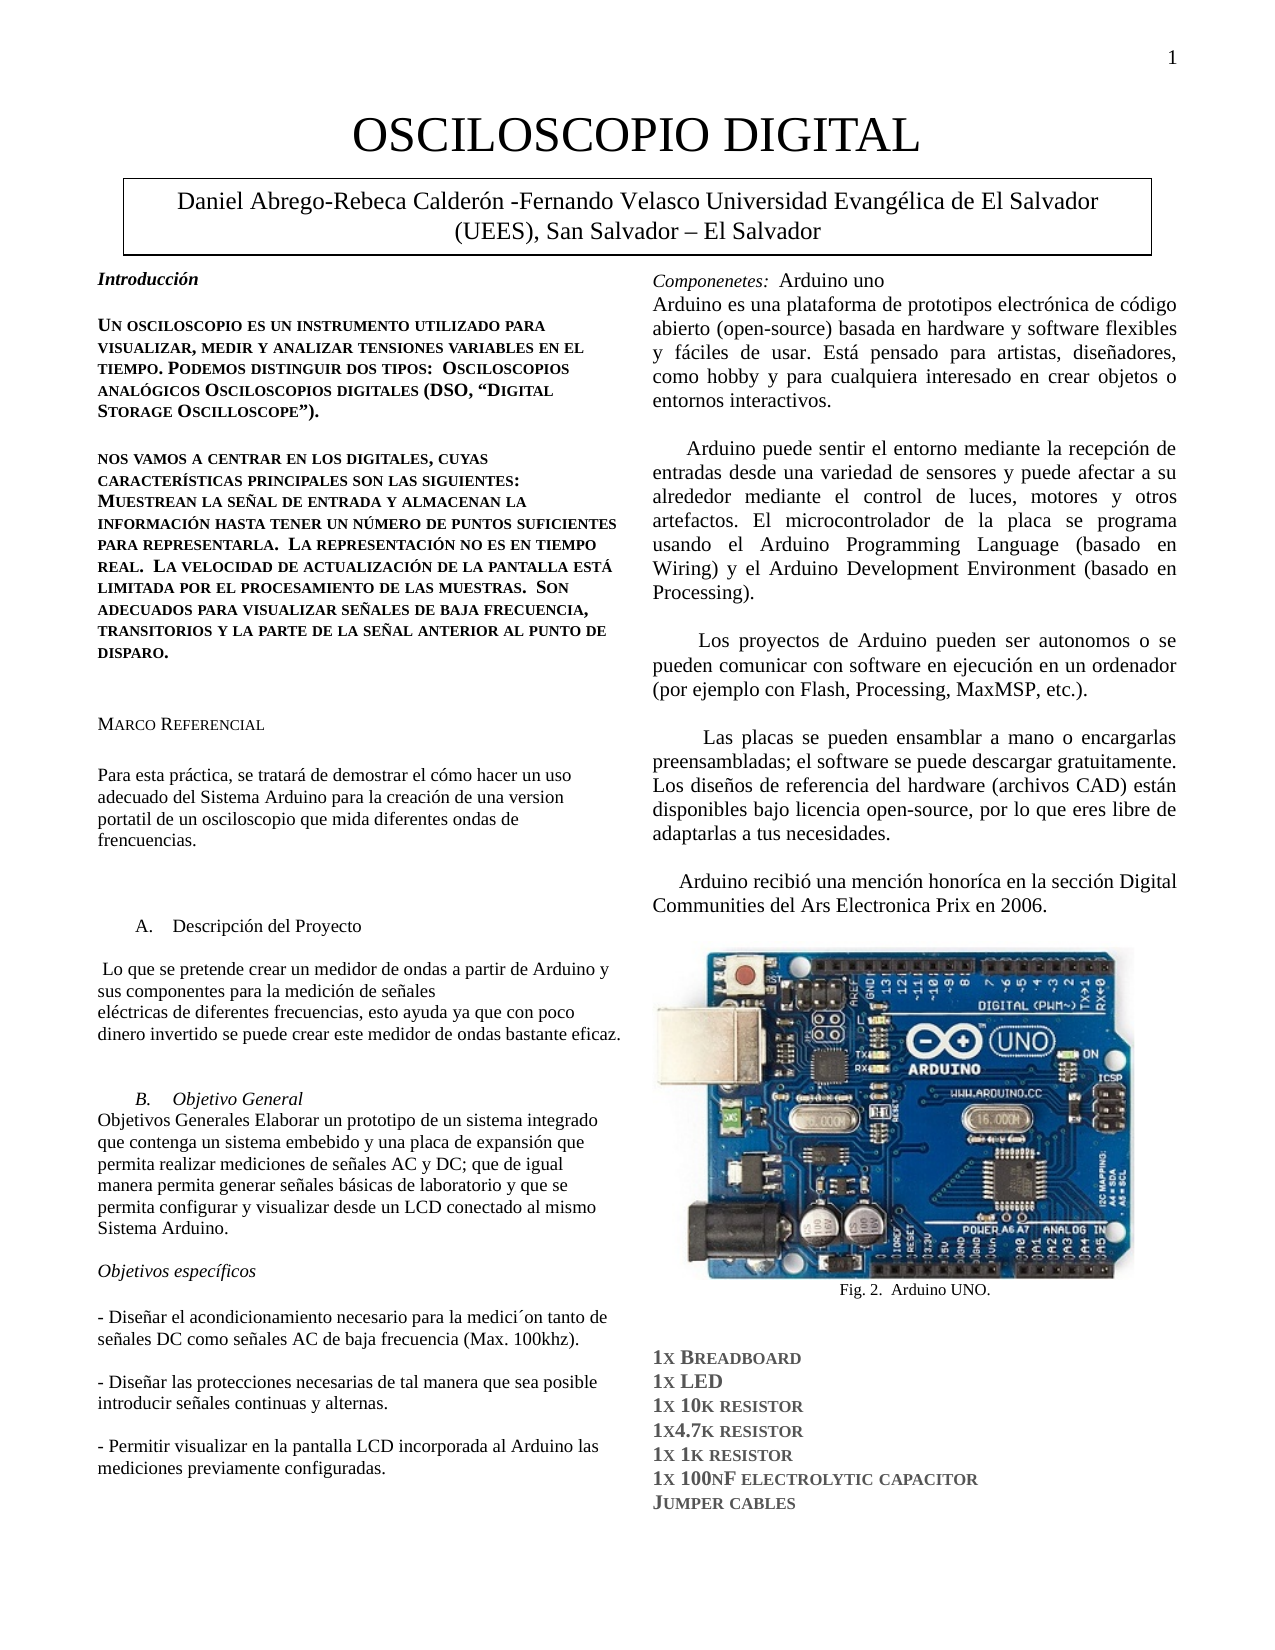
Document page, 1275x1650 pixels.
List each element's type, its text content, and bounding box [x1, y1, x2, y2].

list Descripción del Proyecto [135, 915, 622, 937]
subtitle nos vamos a centrar en los digitales, cuyas características principales son las siguientes: Muestrean la señal de entrada y almacenan la información hasta tener un número de puntos suficientes para representarla. La representación no es en tiempo real. La velocidad de actualización de la pantalla está limitada por el procesamiento de las muestras. Son adecuados para visualizar señales de baja frecuencia, transitorios y la parte de la señal anterior al punto de disparo. Marco Referencial [97, 447, 622, 734]
text - Diseñar el acondicionamiento necesario para la medici´on tanto de señales DC como señales AC de baja frecuencia (Max. 100khz). [97, 1306, 622, 1349]
list Objetivo General [135, 1088, 622, 1109]
text Las placas se pueden ensamblar a mano o encargarlas preensambladas; el software se puede descargar gratuitamente. Los diseños de referencia del hardware (archivos CAD) están disponibles bajo licencia open-source, por lo que eres libre de adaptarlas a tus necesidades. [652, 725, 1177, 845]
text Lo que se pretende crear un medidor de ondas a partir de Arduino y sus componentes para la medición de señales [97, 958, 622, 1001]
text Componenetes: Arduino uno [652, 105, 1177, 292]
text eléctricas de diferentes frecuencias, esto ayuda ya que con poco dinero invertido se puede crear este medidor de ondas bastante eficaz. [97, 1001, 622, 1044]
text Fig. 2. Arduino UNO. [652, 1279, 1177, 1299]
text Para esta práctica, se tratará de demostrar el cómo hacer un uso adecuado del Sistema Arduino para la creación de una version portatil de un osciloscopio que mida diferentes ondas de frencuencias. [97, 764, 622, 851]
picture [652, 941, 1135, 1280]
subtitle Un osciloscopio es un instrumento utilizado para visualizar, medir y analizar tensiones variables en el tiempo. Podemos distinguir dos tipos: Osciloscopios analógicos Osciloscopios digitales (DSO, “Digital Storage Oscilloscope”). [97, 314, 622, 422]
text Arduino es una plataforma de prototipos electrónica de código abierto (open-source) basada en hardware y software flexibles y fáciles de usar. Está pensado para artistas, diseñadores, como hobby y para cualquiera interesado en crear objetos o entornos interactivos. [652, 292, 1177, 412]
text Arduino puede sentir el entorno mediante la recepción de entradas desde una variedad de sensores y puede afectar a su alrededor mediante el control de luces, motores y otros artefactos. El microcontrolador de la placa se programa usando el Arduino Programming Language (basado en Wiring) y el Arduino Development Environment (basado en Processing). [652, 436, 1177, 604]
text - Permitir visualizar en la pantalla LCD incorporada al Arduino las mediciones previamente configuradas. [97, 1435, 622, 1478]
text - Diseñar las protecciones necesarias de tal manera que sea posible introducir señales continuas y alternas. [97, 1371, 622, 1414]
subtitle 1x Breadboard 1x LED 1x 10k resistor 1x4.7k resistor 1x 1k resistor 1x 100nF electrolytic capacitor Jumper cables [652, 1345, 1177, 1514]
title OSCILOSCOPIO DIGITAL [150, 105, 1125, 163]
text Objetivos específicos [97, 1260, 622, 1282]
text Objetivos Generales Elaborar un prototipo de un sistema integrado que contenga un sistema embebido y una placa de expansión que permita realizar mediciones de señales AC y DC; que de igual manera permita generar señales básicas de laboratorio y que se permita configurar y visualizar desde un LCD conectado al mismo Sistema Arduino. [97, 1109, 622, 1239]
text Arduino recibió una mención honoríca en la sección Digital Communities del Ars Electronica Prix en 2006. [652, 869, 1177, 917]
text Los proyectos de Arduino pueden ser autonomos o se pueden comunicar con software en ejecución en un ordenador (por ejemplo con Flash, Processing, MaxMSP, etc.). [652, 628, 1177, 701]
text Introducción [97, 229, 622, 289]
